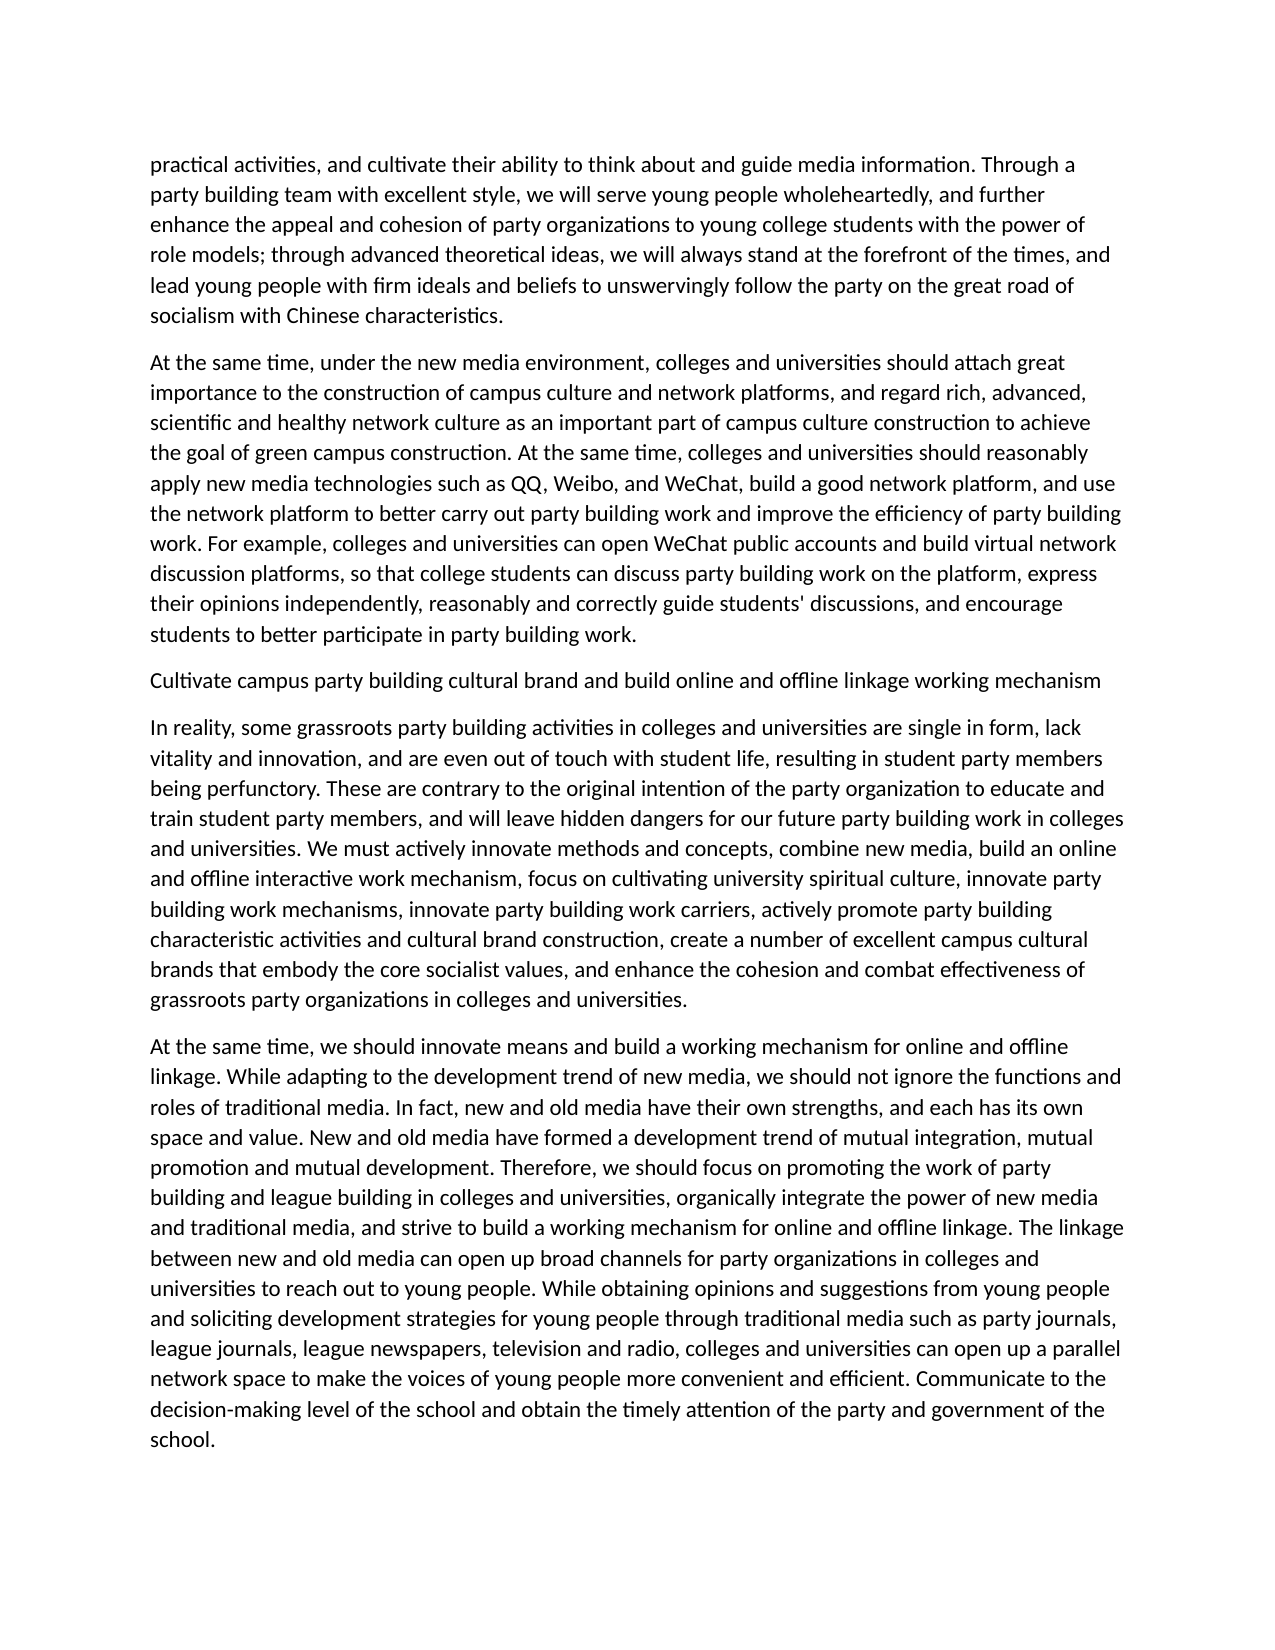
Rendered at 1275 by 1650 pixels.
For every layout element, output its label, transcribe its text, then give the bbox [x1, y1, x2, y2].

text At the same time, under the new media environment, colleges and universities should attach great importance to the construction of campus culture and network platforms, and regard rich, advanced, scientific and healthy network culture as an important part of campus culture construction to achieve the goal of green campus construction. At the same time, colleges and universities should reasonably apply new media technologies such as QQ, Weibo, and WeChat, build a good network platform, and use the network platform to better carry out party building work and improve the efficiency of party building work. For example, colleges and universities can open WeChat public accounts and build virtual network discussion platforms, so that college students can discuss party building work on the platform, express their opinions independently, reasonably and correctly guide students' discussions, and encourage students to better participate in party building work. [150, 348, 1125, 648]
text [150, 150, 1125, 329]
text At the same time, we should innovate means and build a working mechanism for online and offline linkage. While adapting to the development trend of new media, we should not ignore the functions and roles of traditional media. In fact, new and old media have their own strengths, and each has its own space and value. New and old media have formed a development trend of mutual integration, mutual promotion and mutual development. Therefore, we should focus on promoting the work of party building and league building in colleges and universities, organically integrate the power of new media and traditional media, and strive to build a working mechanism for online and offline linkage. The linkage between new and old media can open up broad channels for party organizations in colleges and universities to reach out to young people. While obtaining opinions and suggestions from young people and soliciting development strategies for young people through traditional media such as party journals, league journals, league newspapers, television and radio, colleges and universities can open up a parallel network space to make the voices of young people more convenient and efficient. Communicate to the decision-making level of the school and obtain the timely attention of the party and government of the school. [150, 1032, 1125, 1453]
text In reality, some grassroots party building activities in colleges and universities are single in form, lack vitality and innovation, and are even out of touch with student life, resulting in student party members being perfunctory. These are contrary to the original intention of the party organization to educate and train student party members, and will leave hidden dangers for our future party building work in colleges and universities. We must actively innovate methods and concepts, combine new media, build an online and offline interactive work mechanism, focus on cultivating university spiritual culture, innovate party building work mechanisms, innovate party building work carriers, actively promote party building characteristic activities and cultural brand construction, create a number of excellent campus cultural brands that embody the core socialist values, and enhance the cohesion and combat effectiveness of grassroots party organizations in colleges and universities. [150, 713, 1125, 1013]
text Cultivate campus party building cultural brand and build online and offline linkage working mechanism [150, 667, 1125, 695]
